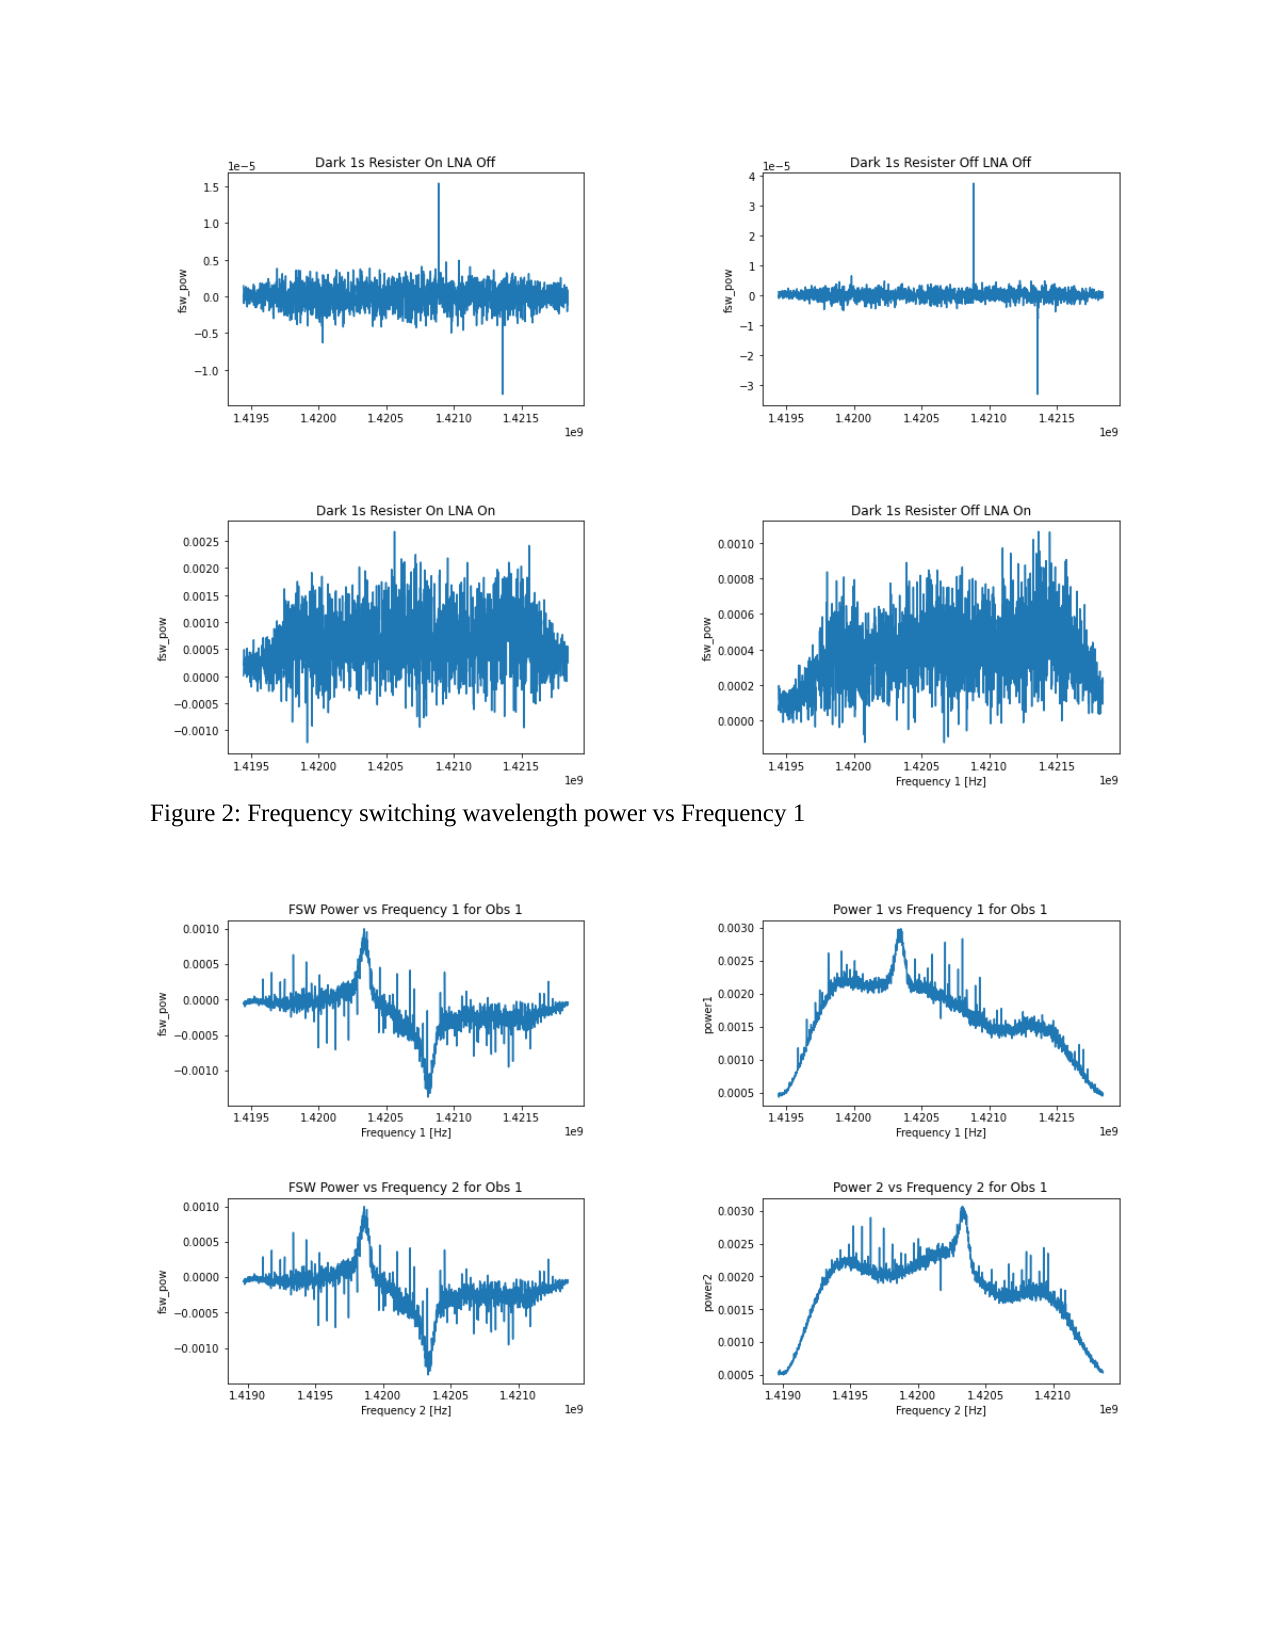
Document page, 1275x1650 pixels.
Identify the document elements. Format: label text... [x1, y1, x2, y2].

picture [150, 896, 1125, 1424]
picture [150, 150, 1125, 794]
text Figure 2: Frequency switching wavelength power vs Frequency 1 [150, 798, 1125, 826]
